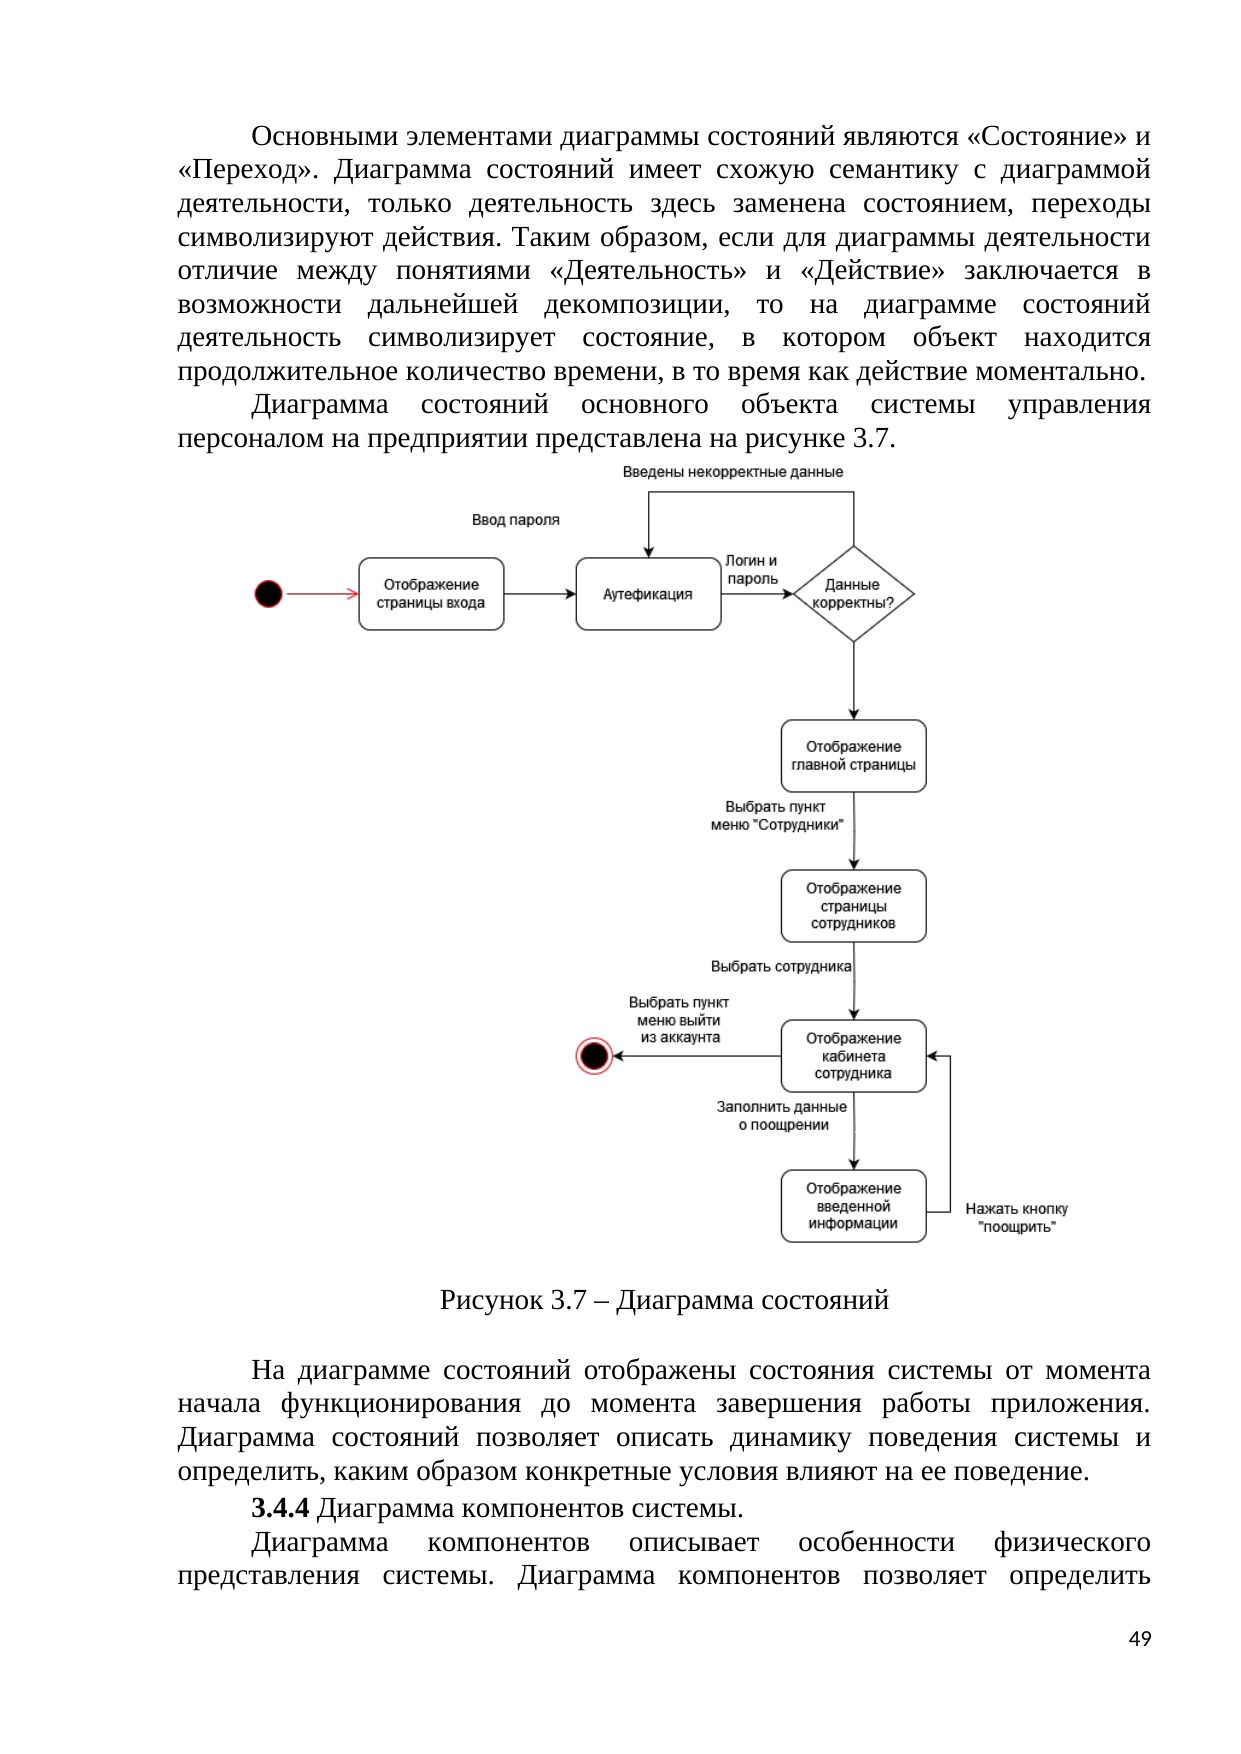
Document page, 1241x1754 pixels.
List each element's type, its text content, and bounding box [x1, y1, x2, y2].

text Рисунок 3.7 – Диаграмма состояний [177, 1282, 1152, 1316]
list Основными элементами диаграммы состояний являются «Состояние» и «Переход». Диаграмма состояний имеет схожую семантику с диаграммой деятельности, только деятельность здесь заменена состоянием, переходы символизируют действия. Таким образом, если для диаграммы деятельности отличие между понятиями «Деятельность» и «Действие» заключается в возможности дальнейшей декомпозиции, то на диаграмме состояний деятельность символизирует состояние, в котором объект находится продолжительное количество времени, в то время как действие моментально. [177, 118, 1152, 386]
subtitle 3.4.4 Диаграмма компонентов системы. [177, 1490, 1152, 1524]
list Диаграмма состояний основного объекта системы управления персоналом на предприятии представлена на рисунке 3.7. [177, 386, 1152, 453]
text На диаграмме состояний отображены состояния системы от момента начала функционирования до момента завершения работы приложения. Диаграмма состояний позволяет описать динамику поведения системы и определить, каким образом конкретные условия влияют на ее поведение. [177, 1352, 1152, 1486]
picture [250, 453, 1079, 1244]
